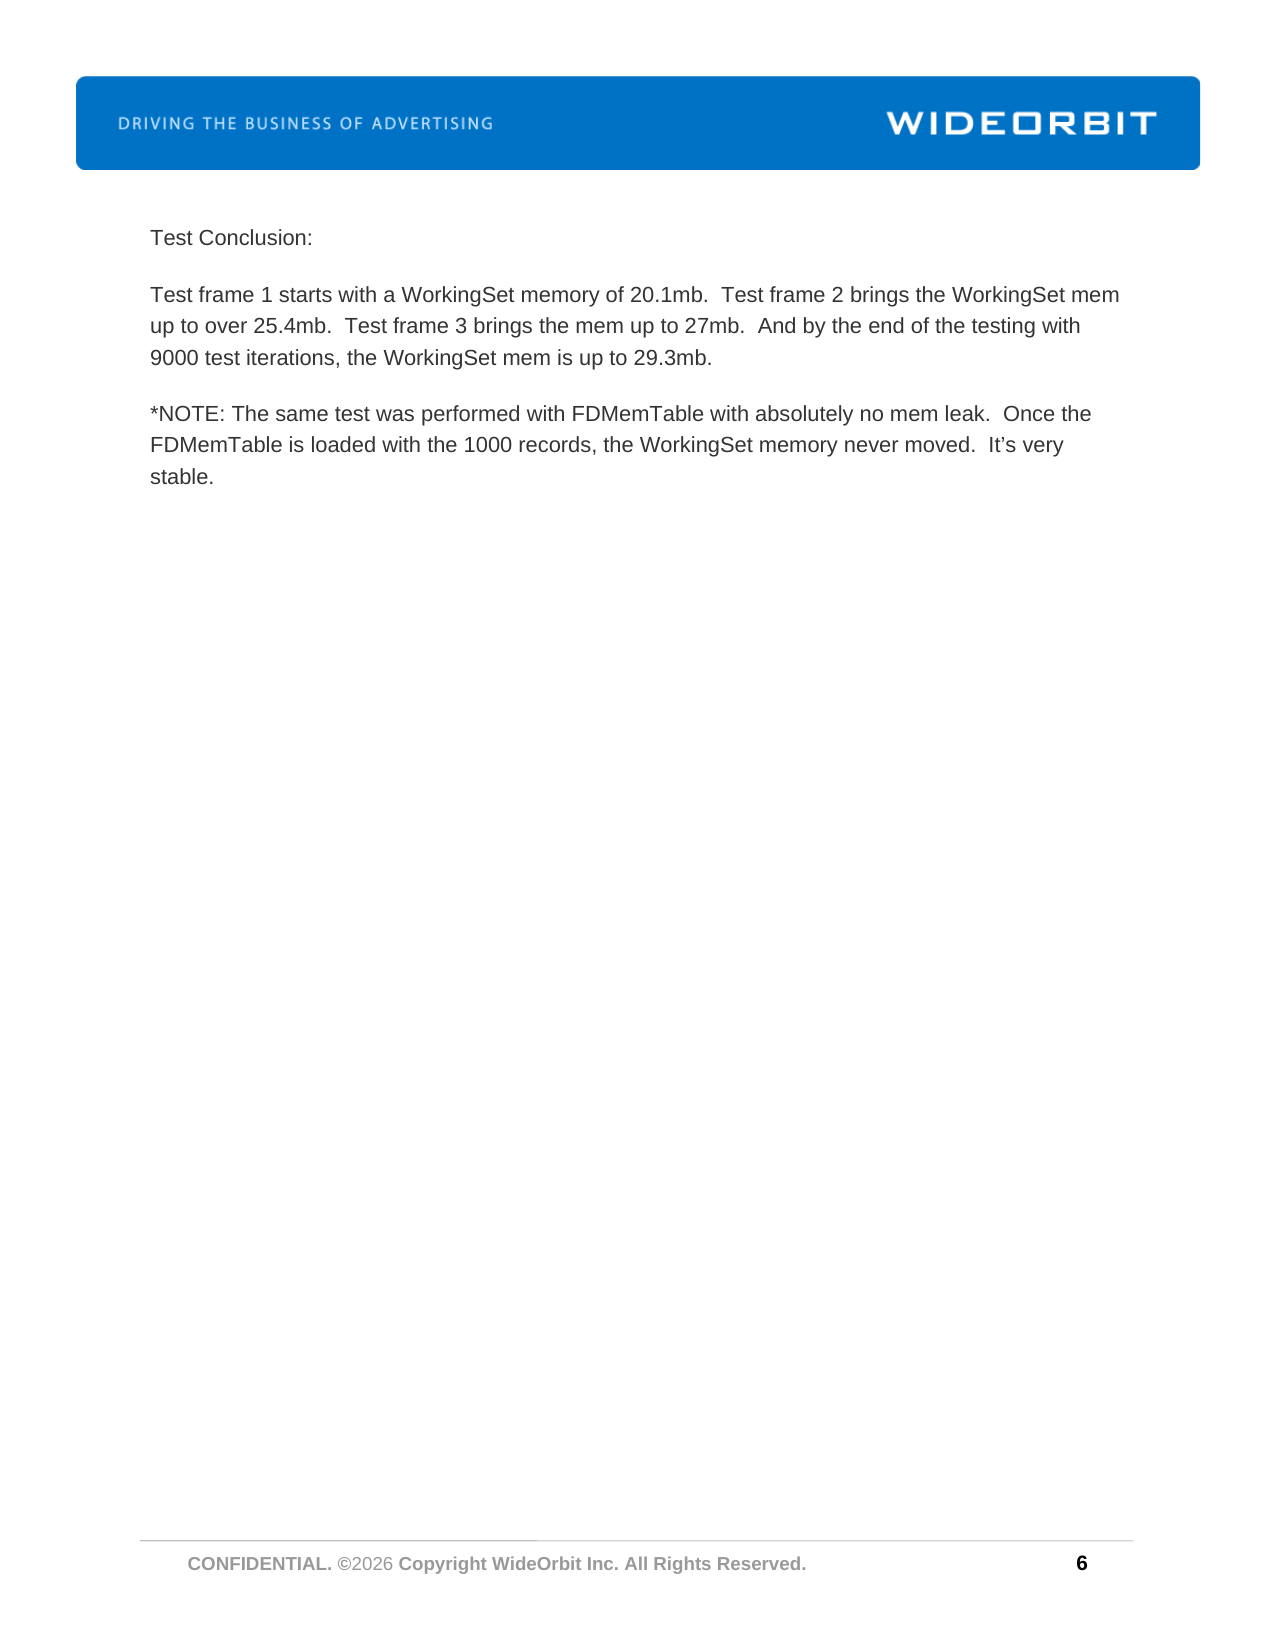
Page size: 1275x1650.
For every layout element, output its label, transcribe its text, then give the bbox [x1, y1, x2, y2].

text Test Conclusion: [150, 225, 1125, 250]
text *NOTE: The same test was performed with FDMemTable with absolutely no mem leak. Once the FDMemTable is loaded with the 1000 records, the WorkingSet memory never moved. It’s very stable. [150, 401, 1125, 489]
text Test frame 1 starts with a WorkingSet memory of 20.1mb. Test frame 2 brings the WorkingSet mem up to over 25.4mb. Test frame 3 brings the mem up to 27mb. And by the end of the testing with 9000 test iterations, the WorkingSet mem is up to 29.3mb. [150, 281, 1125, 369]
picture [75, 75, 1200, 170]
